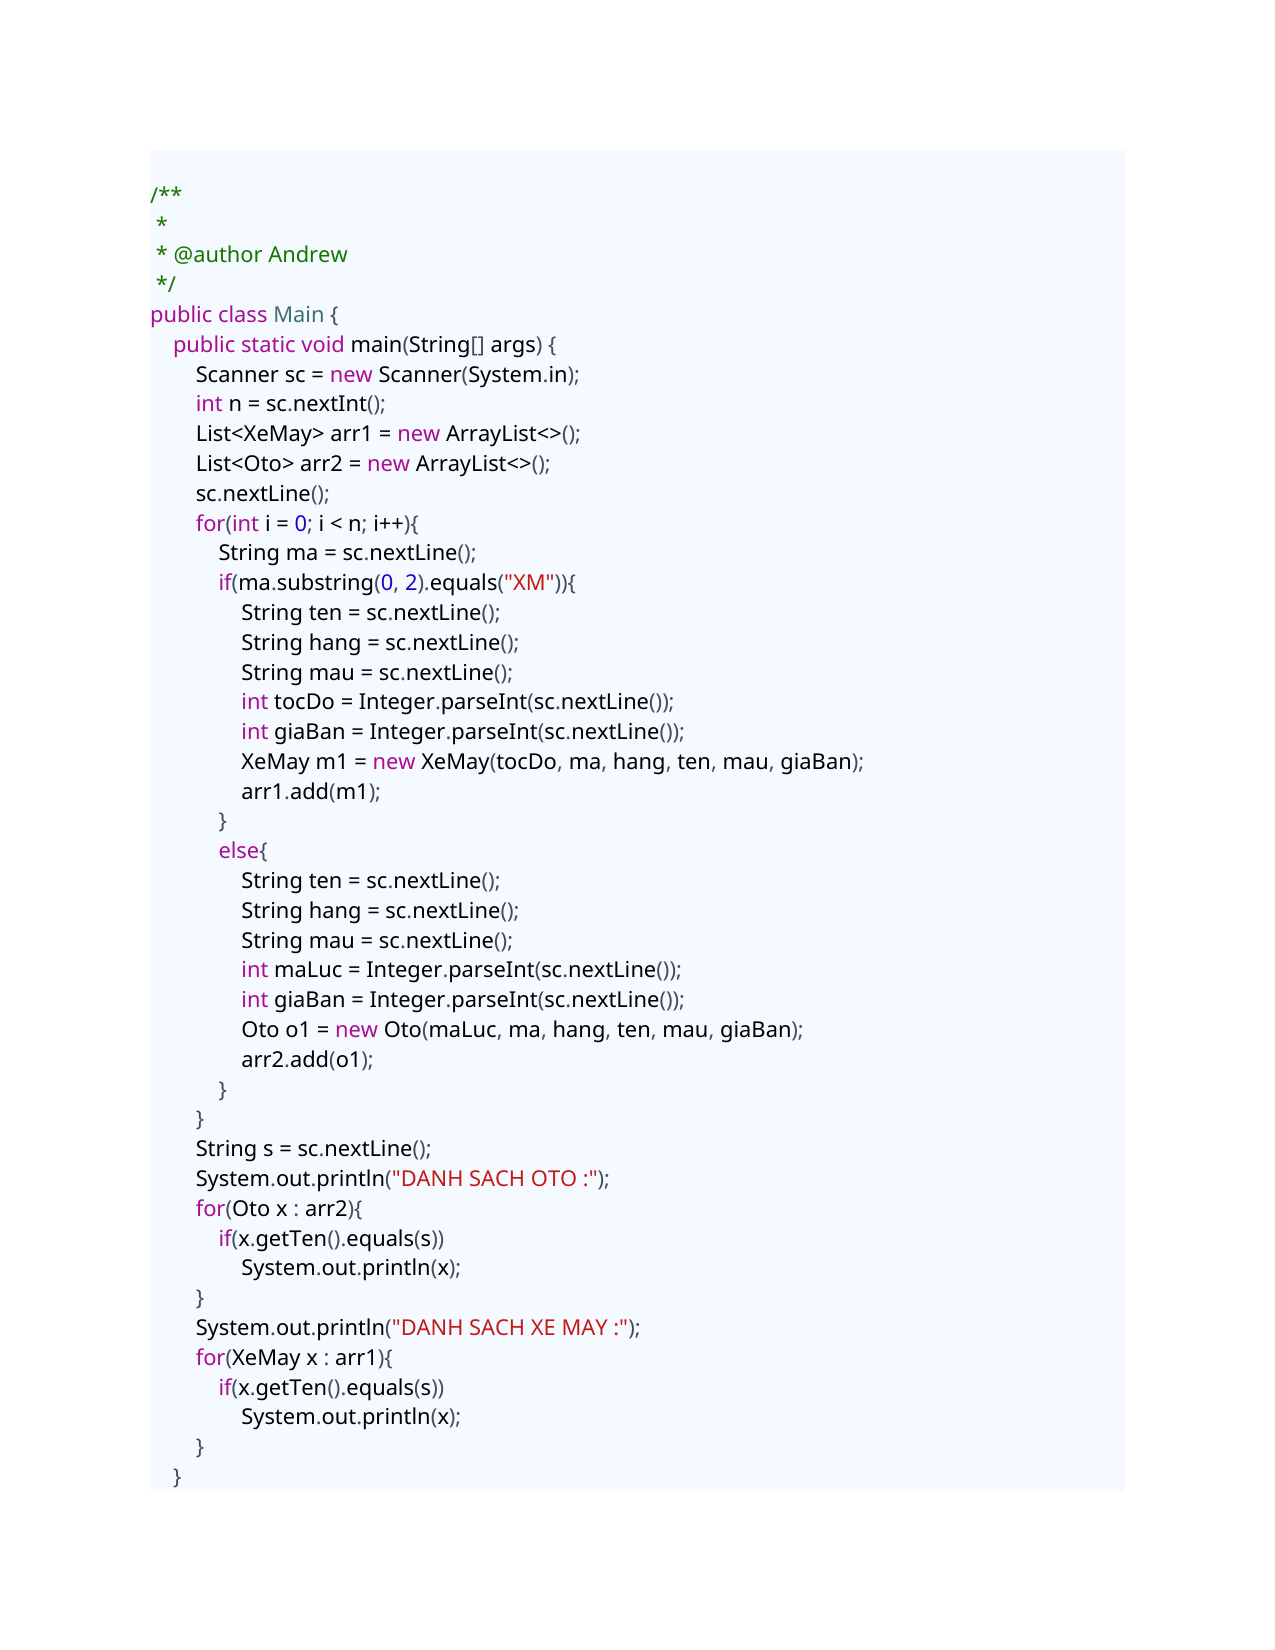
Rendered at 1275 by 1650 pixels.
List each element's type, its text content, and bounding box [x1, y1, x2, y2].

text } [150, 1073, 1125, 1103]
text arr2.add(o1); [150, 1044, 1125, 1073]
text * [150, 209, 1125, 239]
text String mau = sc.nextLine(); [150, 924, 1125, 954]
text int tocDo = Integer.parseInt(sc.nextLine()); [150, 686, 1125, 716]
text int maLuc = Integer.parseInt(sc.nextLine()); [150, 954, 1125, 984]
text arr1.add(m1); [150, 776, 1125, 805]
text if(ma.substring(0, 2).equals("XM")){ [150, 567, 1125, 597]
text */ [150, 269, 1125, 299]
text String hang = sc.nextLine(); [150, 627, 1125, 656]
text System.out.println(x); [150, 1252, 1125, 1282]
text int giaBan = Integer.parseInt(sc.nextLine()); [150, 984, 1125, 1014]
text * @author Andrew [150, 239, 1125, 269]
text } [150, 1103, 1125, 1133]
text Oto o1 = new Oto(maLuc, ma, hang, ten, mau, giaBan); [150, 1014, 1125, 1044]
text if(x.getTen().equals(s)) [150, 1222, 1125, 1252]
text String ten = sc.nextLine(); [150, 865, 1125, 895]
text } [150, 1431, 1125, 1461]
text public class Main { [150, 299, 1125, 329]
text } [150, 1461, 1125, 1491]
text Scanner sc = new Scanner(System.in); [150, 358, 1125, 388]
text String hang = sc.nextLine(); [150, 895, 1125, 924]
text sc.nextLine(); [150, 478, 1125, 507]
text System.out.println(x); [150, 1401, 1125, 1431]
text System.out.println("DANH SACH XE MAY :"); [150, 1312, 1125, 1342]
text int giaBan = Integer.parseInt(sc.nextLine()); [150, 716, 1125, 746]
text } [150, 805, 1125, 835]
text /** [150, 180, 1125, 209]
text List<XeMay> arr1 = new ArrayList<>(); [150, 418, 1125, 448]
text System.out.println("DANH SACH OTO :"); [150, 1163, 1125, 1193]
text } [150, 1282, 1125, 1312]
text if(x.getTen().equals(s)) [150, 1371, 1125, 1401]
text for(int i = 0; i < n; i++){ [150, 507, 1125, 537]
text int n = sc.nextInt(); [150, 388, 1125, 418]
text for(Oto x : arr2){ [150, 1193, 1125, 1222]
text public static void main(String[] args) { [150, 329, 1125, 358]
text XeMay m1 = new XeMay(tocDo, ma, hang, ten, mau, giaBan); [150, 746, 1125, 776]
text List<Oto> arr2 = new ArrayList<>(); [150, 448, 1125, 478]
text String ma = sc.nextLine(); [150, 537, 1125, 567]
text String ten = sc.nextLine(); [150, 597, 1125, 627]
text String s = sc.nextLine(); [150, 1133, 1125, 1163]
text else{ [150, 835, 1125, 865]
text for(XeMay x : arr1){ [150, 1342, 1125, 1371]
text String mau = sc.nextLine(); [150, 656, 1125, 686]
